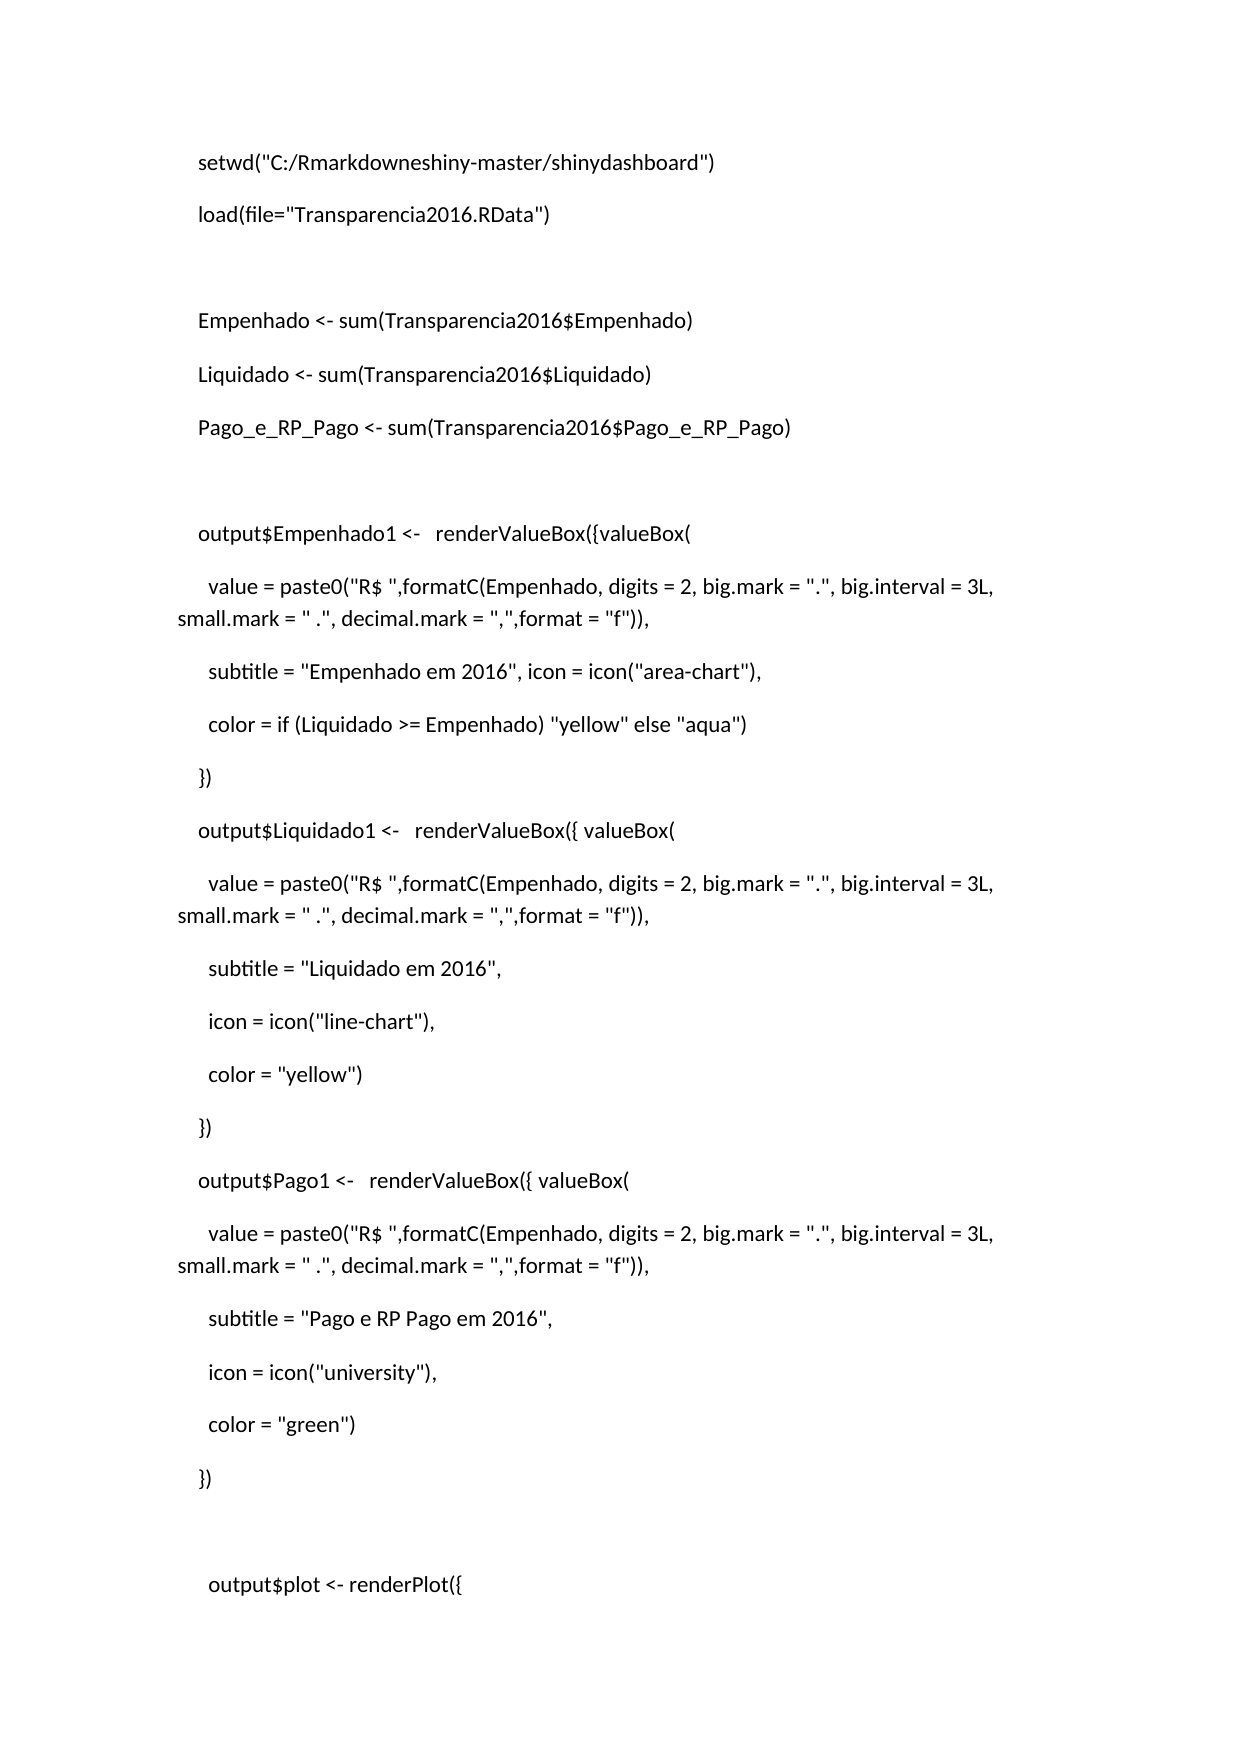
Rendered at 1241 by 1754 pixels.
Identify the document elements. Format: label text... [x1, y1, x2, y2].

text output$Empenhado1 <- renderValueBox({valueBox( [177, 519, 1063, 547]
text Pago_e_RP_Pago <- sum(Transparencia2016$Pago_e_RP_Pago) [177, 413, 1063, 441]
text }) [177, 1464, 1063, 1492]
text setwd("C:/Rmarkdowneshiny-master/shinydashboard") [177, 148, 1063, 176]
text icon = icon("line-chart"), [177, 1007, 1063, 1035]
text color = "green") [177, 1411, 1063, 1439]
text subtitle = "Pago e RP Pago em 2016", [177, 1304, 1063, 1333]
text Empenhado <- sum(Transparencia2016$Empenhado) [177, 307, 1063, 335]
text color = "yellow") [177, 1060, 1063, 1088]
text output$Pago1 <- renderValueBox({ valueBox( [177, 1166, 1063, 1194]
text color = if (Liquidado >= Empenhado) "yellow" else "aqua") [177, 710, 1063, 738]
text output$Liquidado1 <- renderValueBox({ valueBox( [177, 816, 1063, 844]
text Liquidado <- sum(Transparencia2016$Liquidado) [177, 360, 1063, 388]
text subtitle = "Empenhado em 2016", icon = icon("area-chart"), [177, 657, 1063, 685]
text output$plot <- renderPlot({ [177, 1570, 1063, 1598]
text value = paste0("R$ ",formatC(Empenhado, digits = 2, big.mark = ".", big.interval = 3L, small.mark = " .", decimal.mark = ",",format = "f")), [177, 1219, 1063, 1279]
text value = paste0("R$ ",formatC(Empenhado, digits = 2, big.mark = ".", big.interval = 3L, small.mark = " .", decimal.mark = ",",format = "f")), [177, 572, 1063, 632]
text icon = icon("university"), [177, 1358, 1063, 1386]
text subtitle = "Liquidado em 2016", [177, 954, 1063, 982]
text }) [177, 763, 1063, 791]
text }) [177, 1113, 1063, 1141]
text value = paste0("R$ ",formatC(Empenhado, digits = 2, big.mark = ".", big.interval = 3L, small.mark = " .", decimal.mark = ",",format = "f")), [177, 869, 1063, 929]
text load(file="Transparencia2016.RData") [177, 201, 1063, 229]
